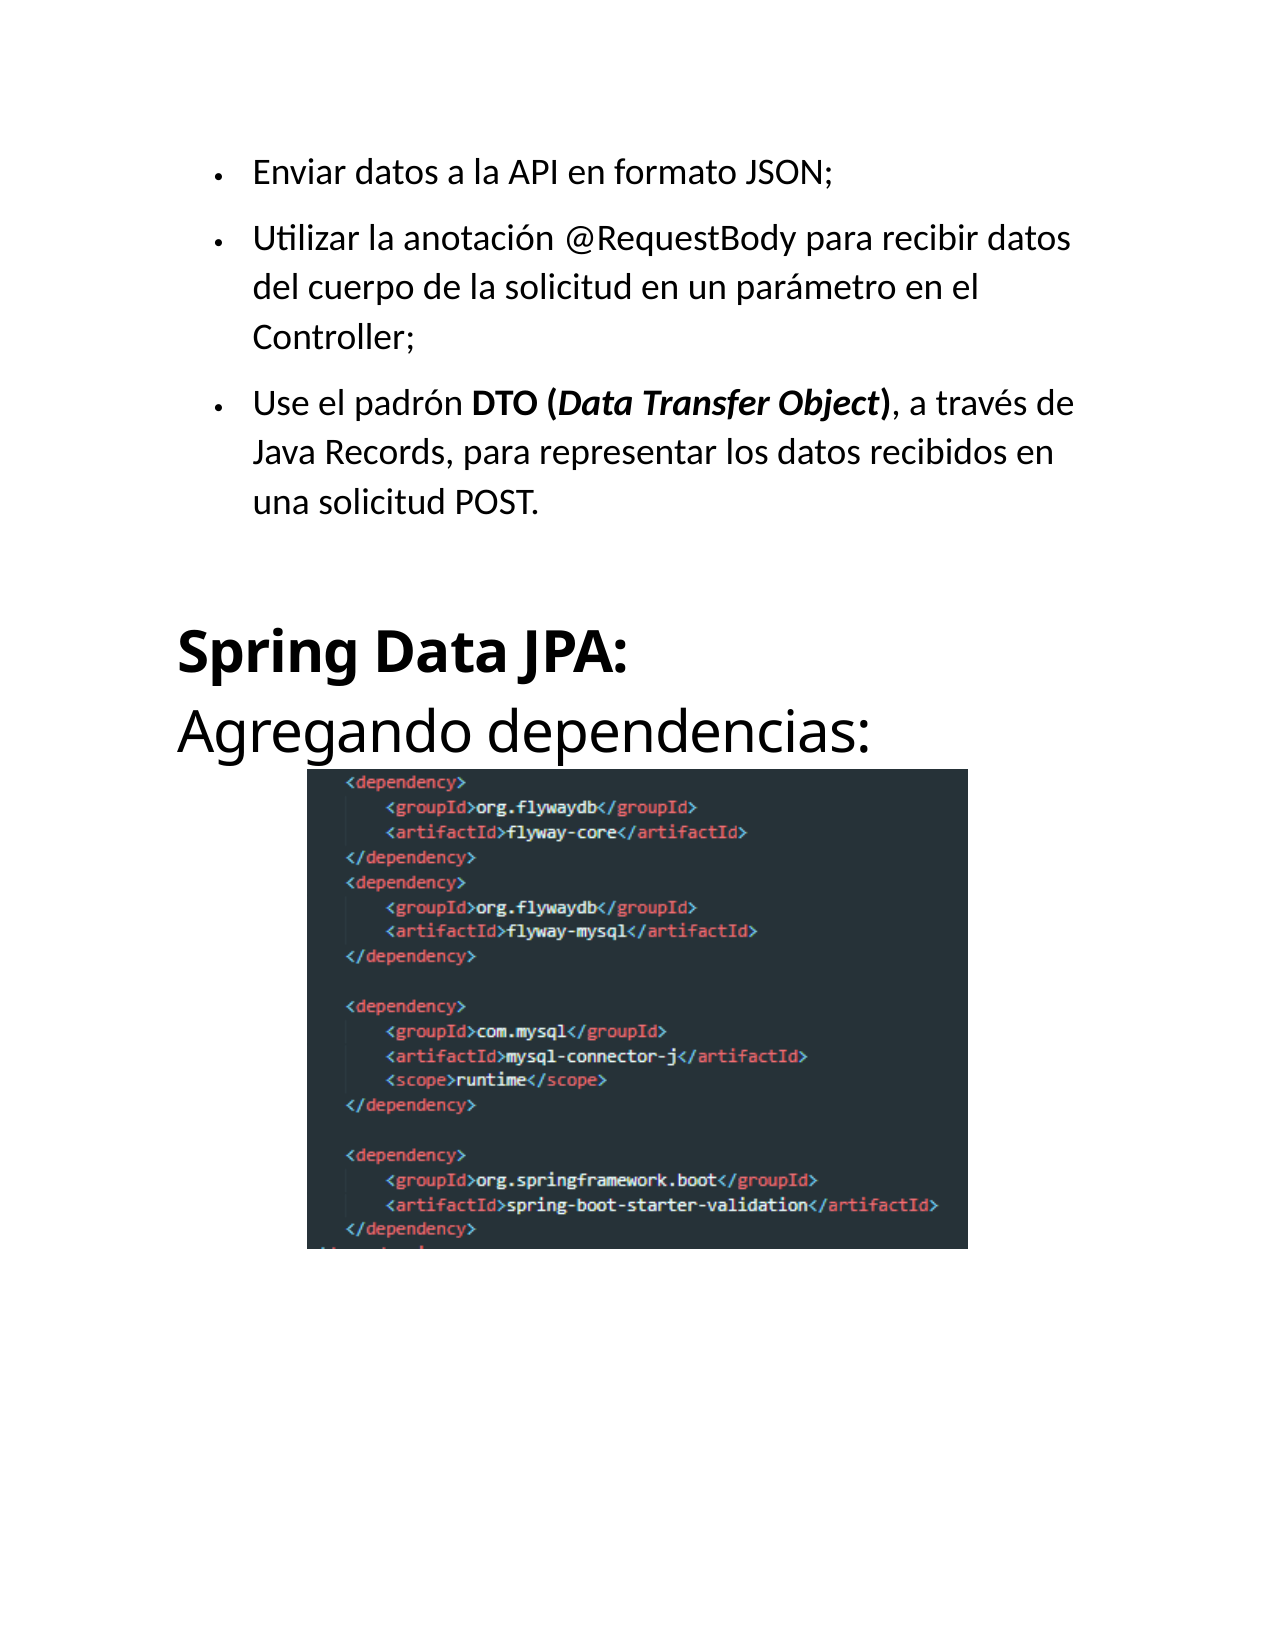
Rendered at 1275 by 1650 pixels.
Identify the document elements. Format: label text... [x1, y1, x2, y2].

title Spring Data JPA: [177, 610, 1098, 689]
list Utilizar la anotación @RequestBody para recibir datos del cuerpo de la solicitud en un parámetro en el Controller; [215, 214, 1098, 358]
title Agregando dependencias: [177, 689, 1098, 769]
list Enviar datos a la API en formato JSON; [215, 148, 1098, 193]
picture [307, 769, 968, 1249]
list Use el padrón DTO (Data Transfer Object), a través de Java Records, para representar los datos recibidos en una solicitud POST. [215, 379, 1098, 524]
